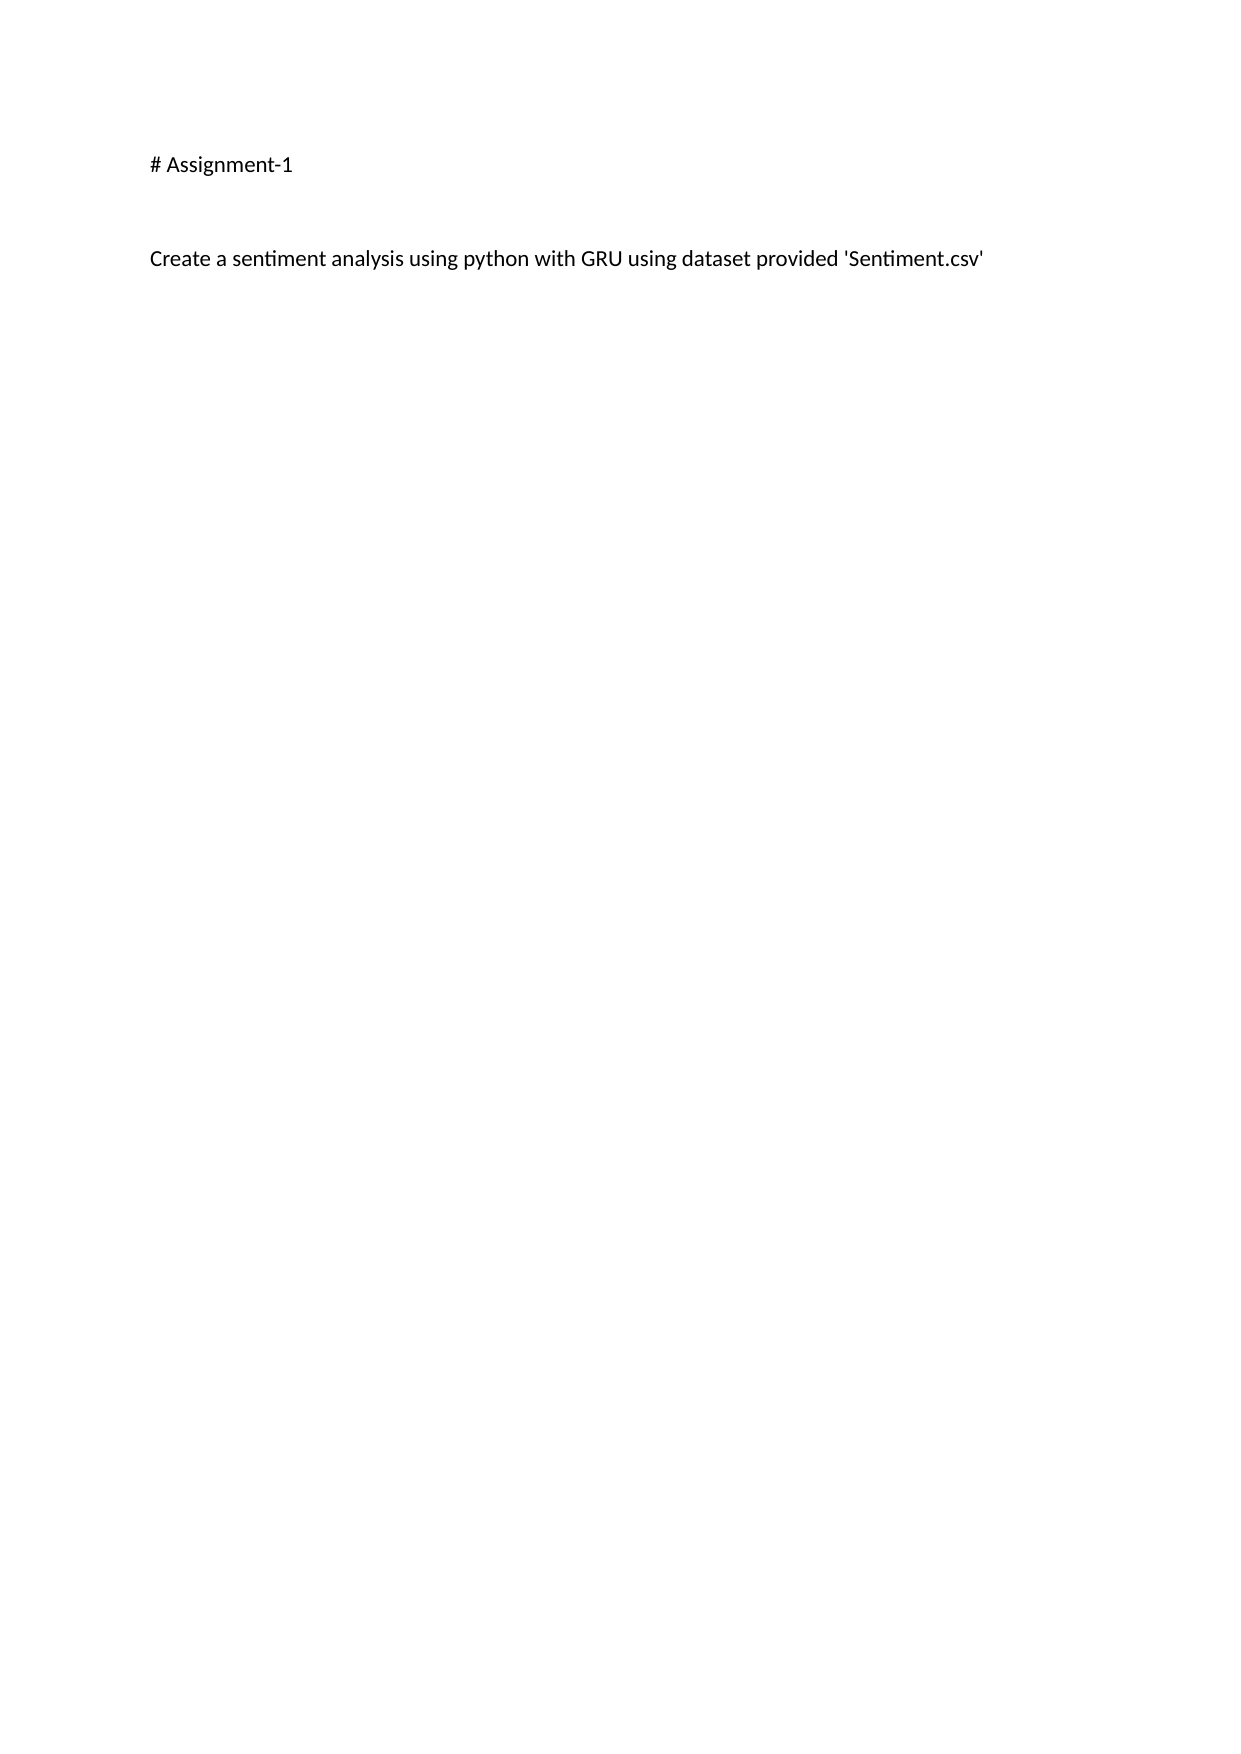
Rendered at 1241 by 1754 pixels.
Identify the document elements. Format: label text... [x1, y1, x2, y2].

text Create a sentiment analysis using python with GRU using dataset provided 'Sentiment.csv' [150, 244, 1090, 272]
text # Assignment-1 [150, 150, 1090, 178]
